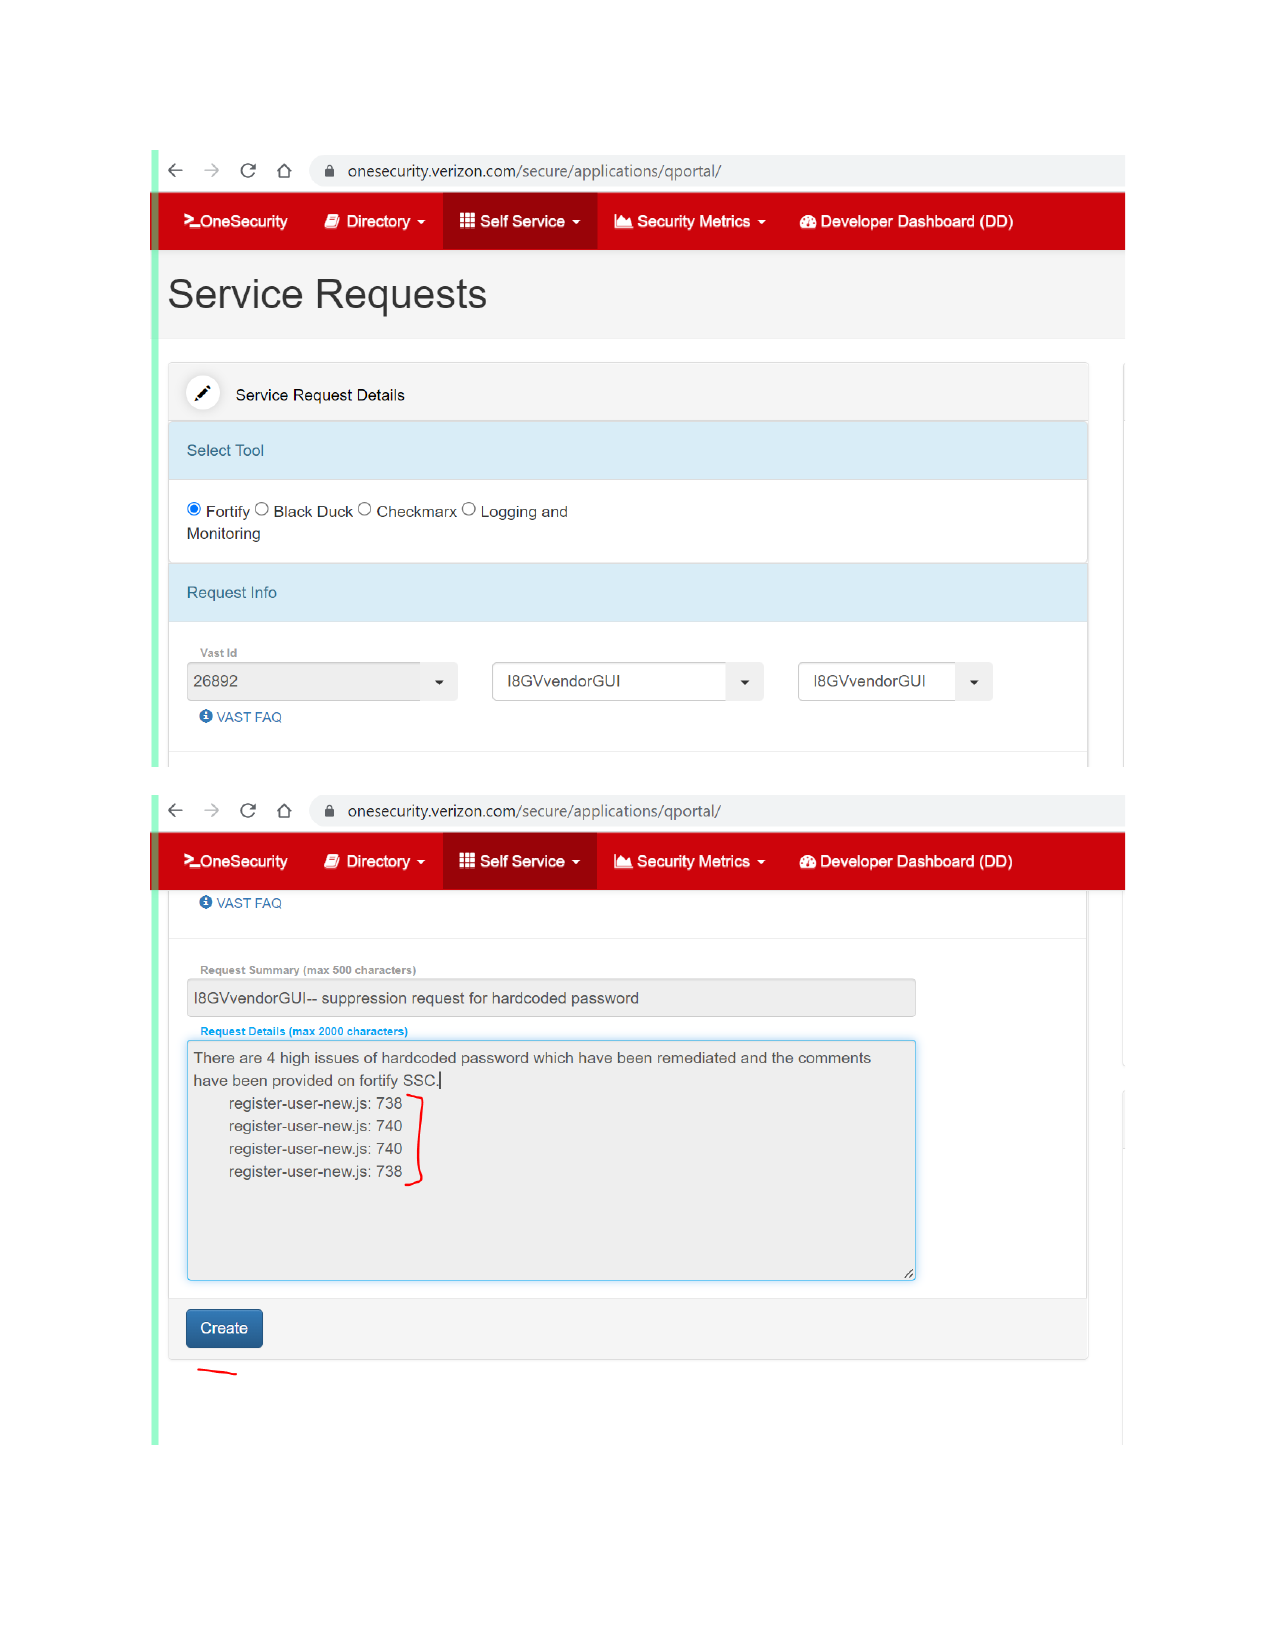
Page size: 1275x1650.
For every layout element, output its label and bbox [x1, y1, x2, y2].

picture [150, 795, 1125, 1445]
picture [150, 150, 1125, 767]
